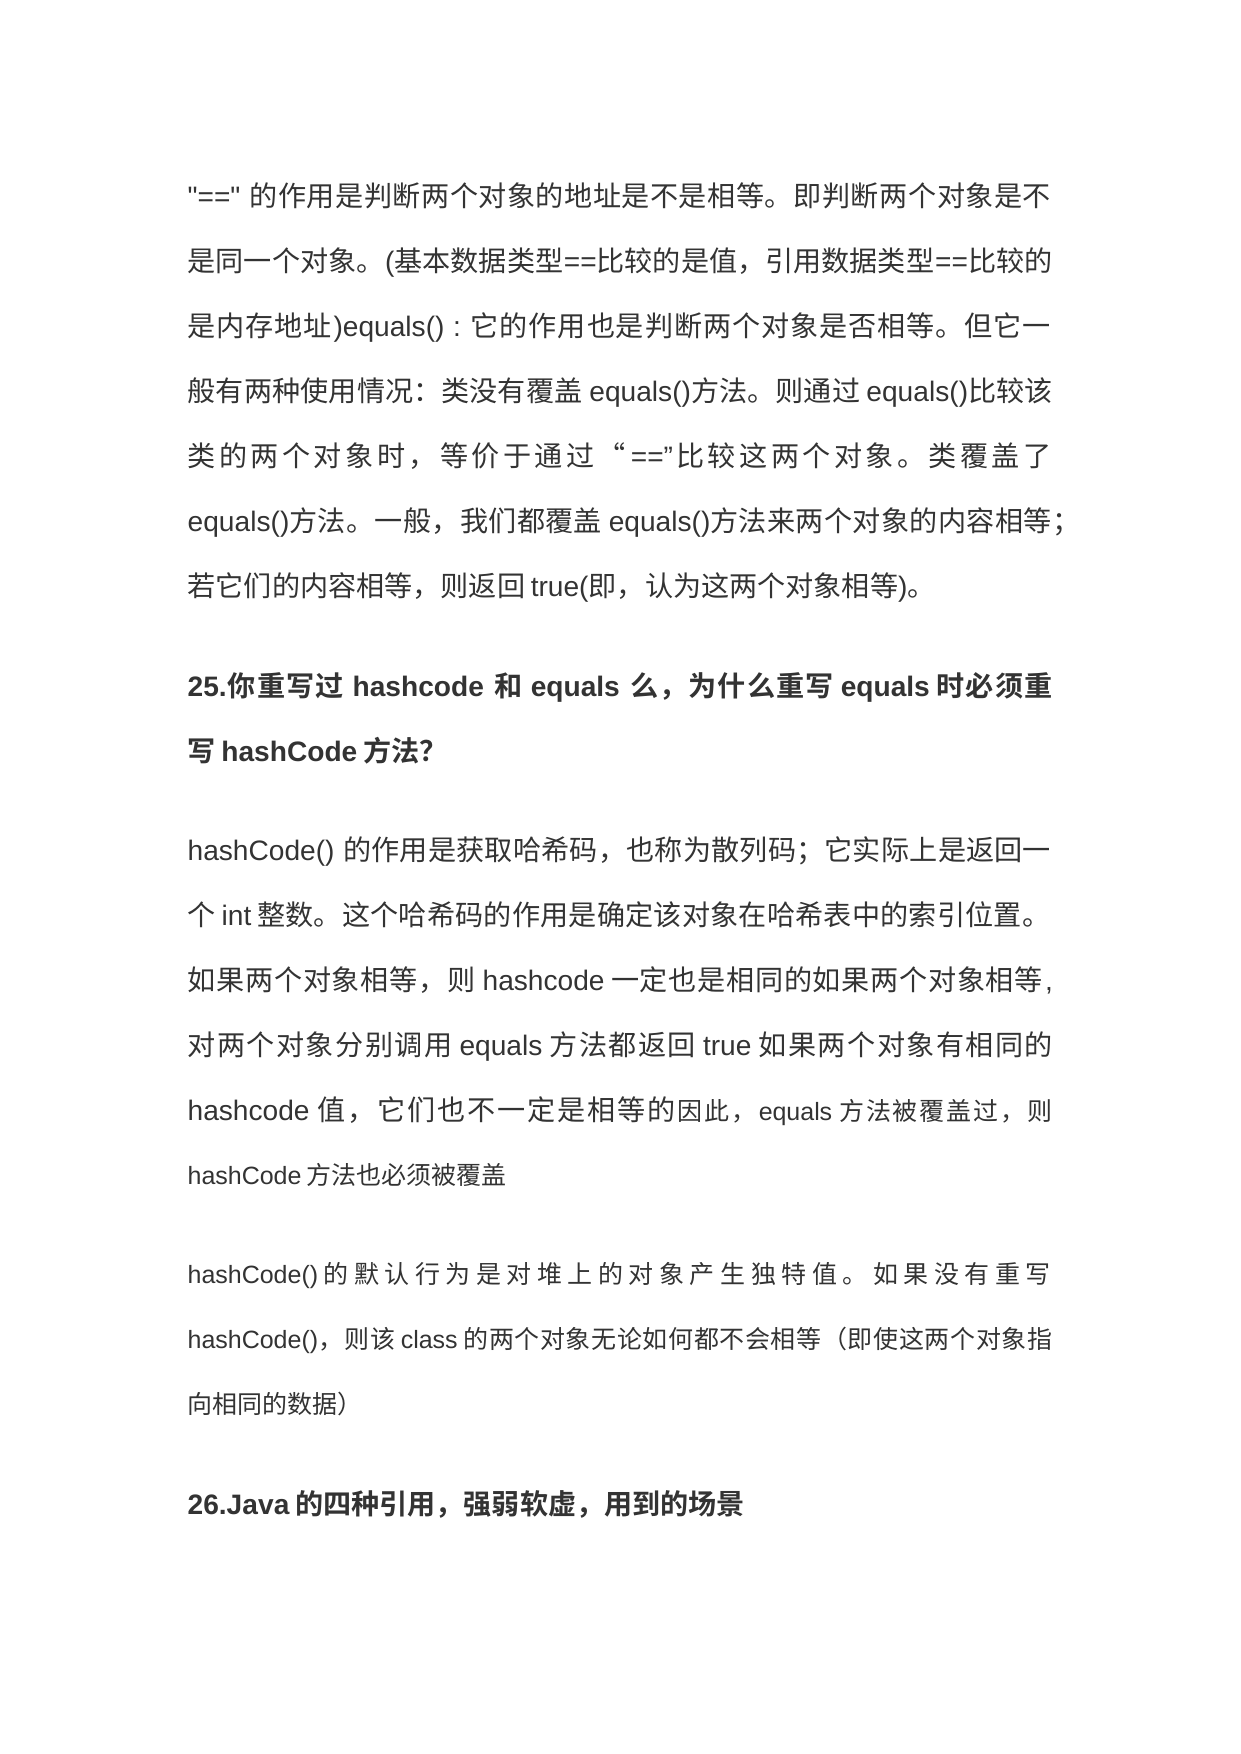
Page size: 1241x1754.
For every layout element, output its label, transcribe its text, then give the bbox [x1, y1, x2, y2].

text 25.你重写过 hashcode 和 equals 么，为什么重写equals时必须重写hashCode方法？ [187, 651, 1053, 781]
text "==" 的作用是判断两个对象的地址是不是相等。即判断两个对象是不是同一个对象。(基本数据类型==比较的是值，引用数据类型==比较的是内存地址)equals() : 它的作用也是判断两个对象是否相等。但它一般有两种使用情况：类没有覆盖equals()方法。则通过equals()比较该类的两个对象时，等价于通过“==”比较这两个对象。类覆盖了equals()方法。一般，我们都覆盖equals()方法来两个对象的内容相等；若它们的内容相等，则返回true(即，认为这两个对象相等)。 [187, 162, 1053, 617]
text 26.Java的四种引用，强弱软虚，用到的场景 [187, 1469, 1053, 1534]
text hashCode()的默认行为是对堆上的对象产生独特值。如果没有重写hashCode()，则该class的两个对象无论如何都不会相等（即使这两个对象指向相同的数据） [187, 1240, 1053, 1435]
text hashCode() 的作用是获取哈希码，也称为散列码；它实际上是返回一个int整数。这个哈希码的作用是确定该对象在哈希表中的索引位置。如果两个对象相等，则hashcode一定也是相同的如果两个对象相等,对两个对象分别调用equals方法都返回true如果两个对象有相同的hashcode值，它们也不一定是相等的因此，equals方法被覆盖过，则hashCode方法也必须被覆盖 [187, 816, 1053, 1206]
